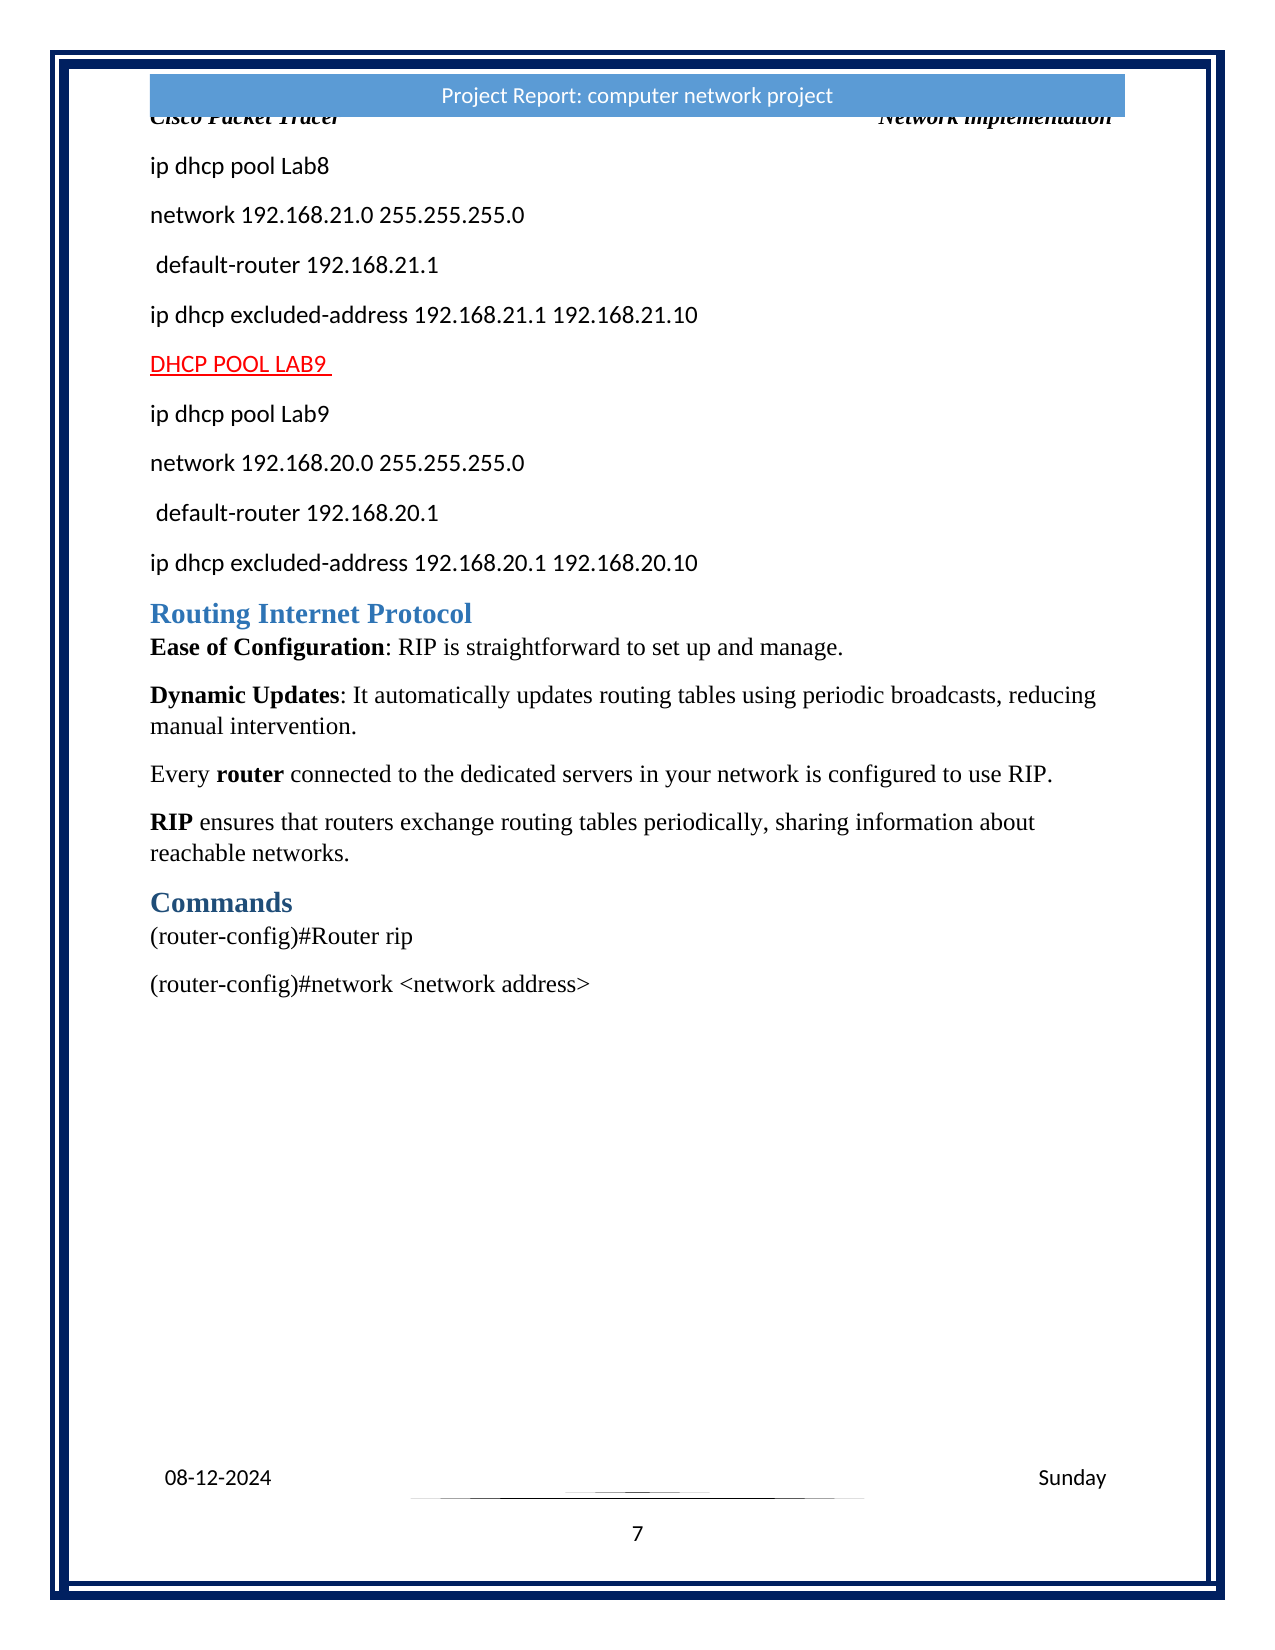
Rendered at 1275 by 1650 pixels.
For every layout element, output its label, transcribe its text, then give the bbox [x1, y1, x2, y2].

text (router-config)#Router rip [150, 921, 1125, 950]
text default-router 192.168.21.1 [150, 249, 1125, 280]
text Every router connected to the dedicated servers in your network is configured to use RIP. [150, 759, 1125, 788]
text default-router 192.168.20.1 [150, 497, 1125, 528]
text ip dhcp pool Lab9 [150, 398, 1125, 428]
subtitle Routing Internet Protocol [150, 596, 1125, 630]
text RIP ensures that routers exchange routing tables periodically, sharing information about reachable networks. [150, 807, 1125, 866]
text ip dhcp excluded-address 192.168.21.1 192.168.21.10 [150, 299, 1125, 329]
subtitle Commands [150, 885, 1125, 919]
text (router-config)#network <network address> [150, 969, 1125, 998]
text Ease of Configuration: RIP is straightforward to set up and manage. [150, 632, 1125, 661]
text Dynamic Updates: It automatically updates routing tables using periodic broadcasts, reducing manual intervention. [150, 680, 1125, 740]
text network 192.168.20.0 255.255.255.0 [150, 447, 1125, 478]
text network 192.168.21.0 255.255.255.0 [150, 199, 1125, 230]
text DHCP POOL LAB9 [150, 348, 1125, 379]
text ip dhcp excluded-address 192.168.20.1 192.168.20.10 [150, 547, 1125, 577]
text ip dhcp pool Lab8 [150, 150, 1125, 181]
